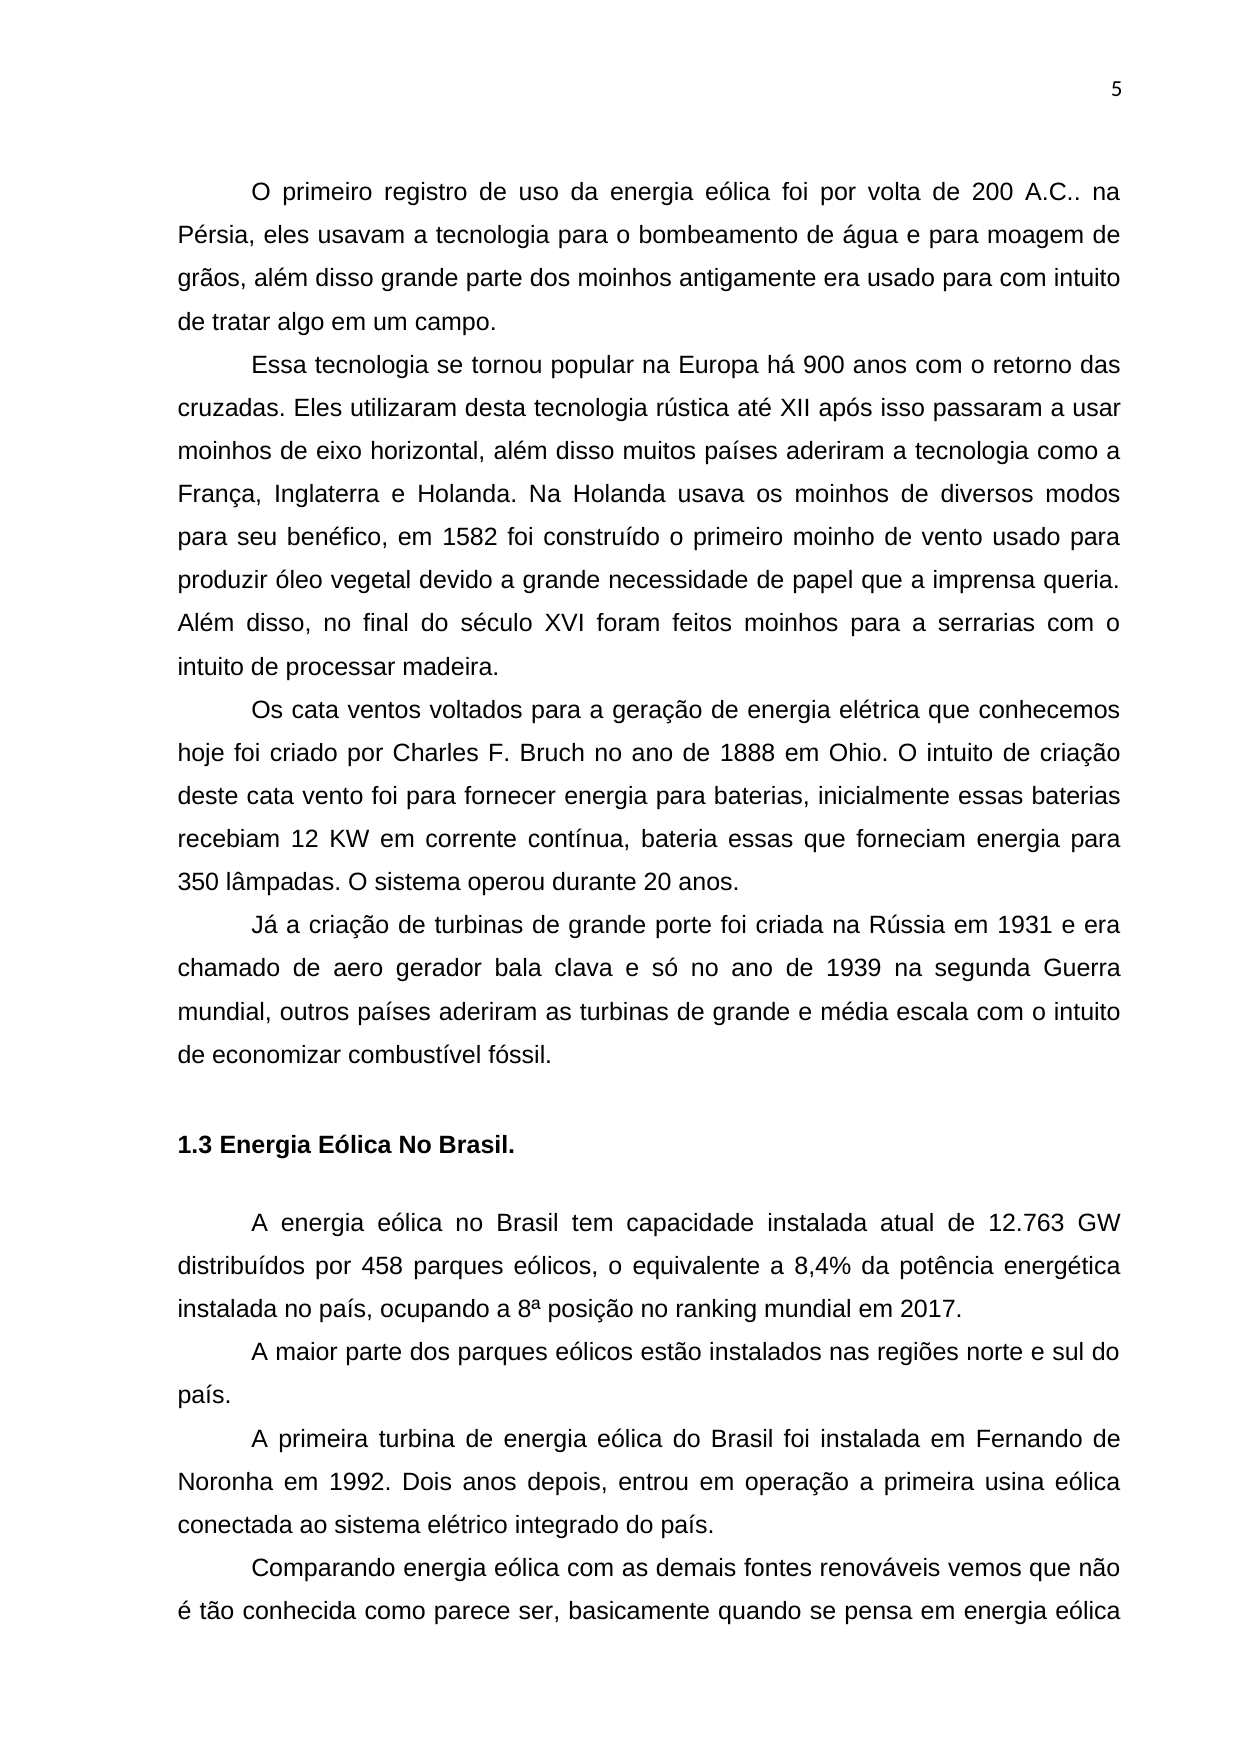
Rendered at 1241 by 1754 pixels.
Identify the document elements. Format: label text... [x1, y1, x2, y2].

text O primeiro registro de uso da energia eólica foi por volta de 200 A.C.. na Pérsia, eles usavam a tecnologia para o bombeamento de água e para moagem de grãos, além disso grande parte dos moinhos antigamente era usado para com intuito de tratar algo em um campo. [177, 177, 1122, 335]
text Essa tecnologia se tornou popular na Europa há 900 anos com o retorno das cruzadas. Eles utilizaram desta tecnologia rústica até XII após isso passaram a usar moinhos de eixo horizontal, além disso muitos países aderiram a tecnologia como a França, Inglaterra e Holanda. Na Holanda usava os moinhos de diversos modos para seu benéfico, em 1582 foi construído o primeiro moinho de vento usado para produzir óleo vegetal devido a grande necessidade de papel que a imprensa queria. Além disso, no final do século XVI foram feitos moinhos para a serrarias com o intuito de processar madeira. [177, 350, 1122, 680]
text Já a criação de turbinas de grande porte foi criada na Rússia em 1931 e era chamado de aero gerador bala clava e só no ano de 1939 na segunda Guerra mundial, outros países aderiram as turbinas de grande e média escala com o intuito de economizar combustível fóssil. [177, 910, 1122, 1068]
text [177, 1553, 1122, 1625]
text A primeira turbina de energia eólica do Brasil foi instalada em Fernando de Noronha em 1992. Dois anos depois, entrou em operação a primeira usina eólica conectada ao sistema elétrico integrado do país. [177, 1424, 1122, 1539]
text A energia eólica no Brasil tem capacidade instalada atual de 12.763 GW distribuídos por 458 parques eólicos, o equivalente a 8,4% da potência energética instalada no país, ocupando a 8ª posição no ranking mundial em 2017. [177, 1208, 1122, 1323]
text Os cata ventos voltados para a geração de energia elétrica que conhecemos hoje foi criado por Charles F. Bruch no ano de 1888 em Ohio. O intuito de criação deste cata vento foi para fornecer energia para baterias, inicialmente essas baterias recebiam 12 KW em corrente contínua, bateria essas que forneciam energia para 350 lâmpadas. O sistema operou durante 20 anos. [177, 695, 1122, 896]
text A maior parte dos parques eólicos estão instalados nas regiões norte e sul do país. [177, 1337, 1122, 1409]
subtitle Energia Eólica No Brasil. [177, 1130, 1122, 1159]
